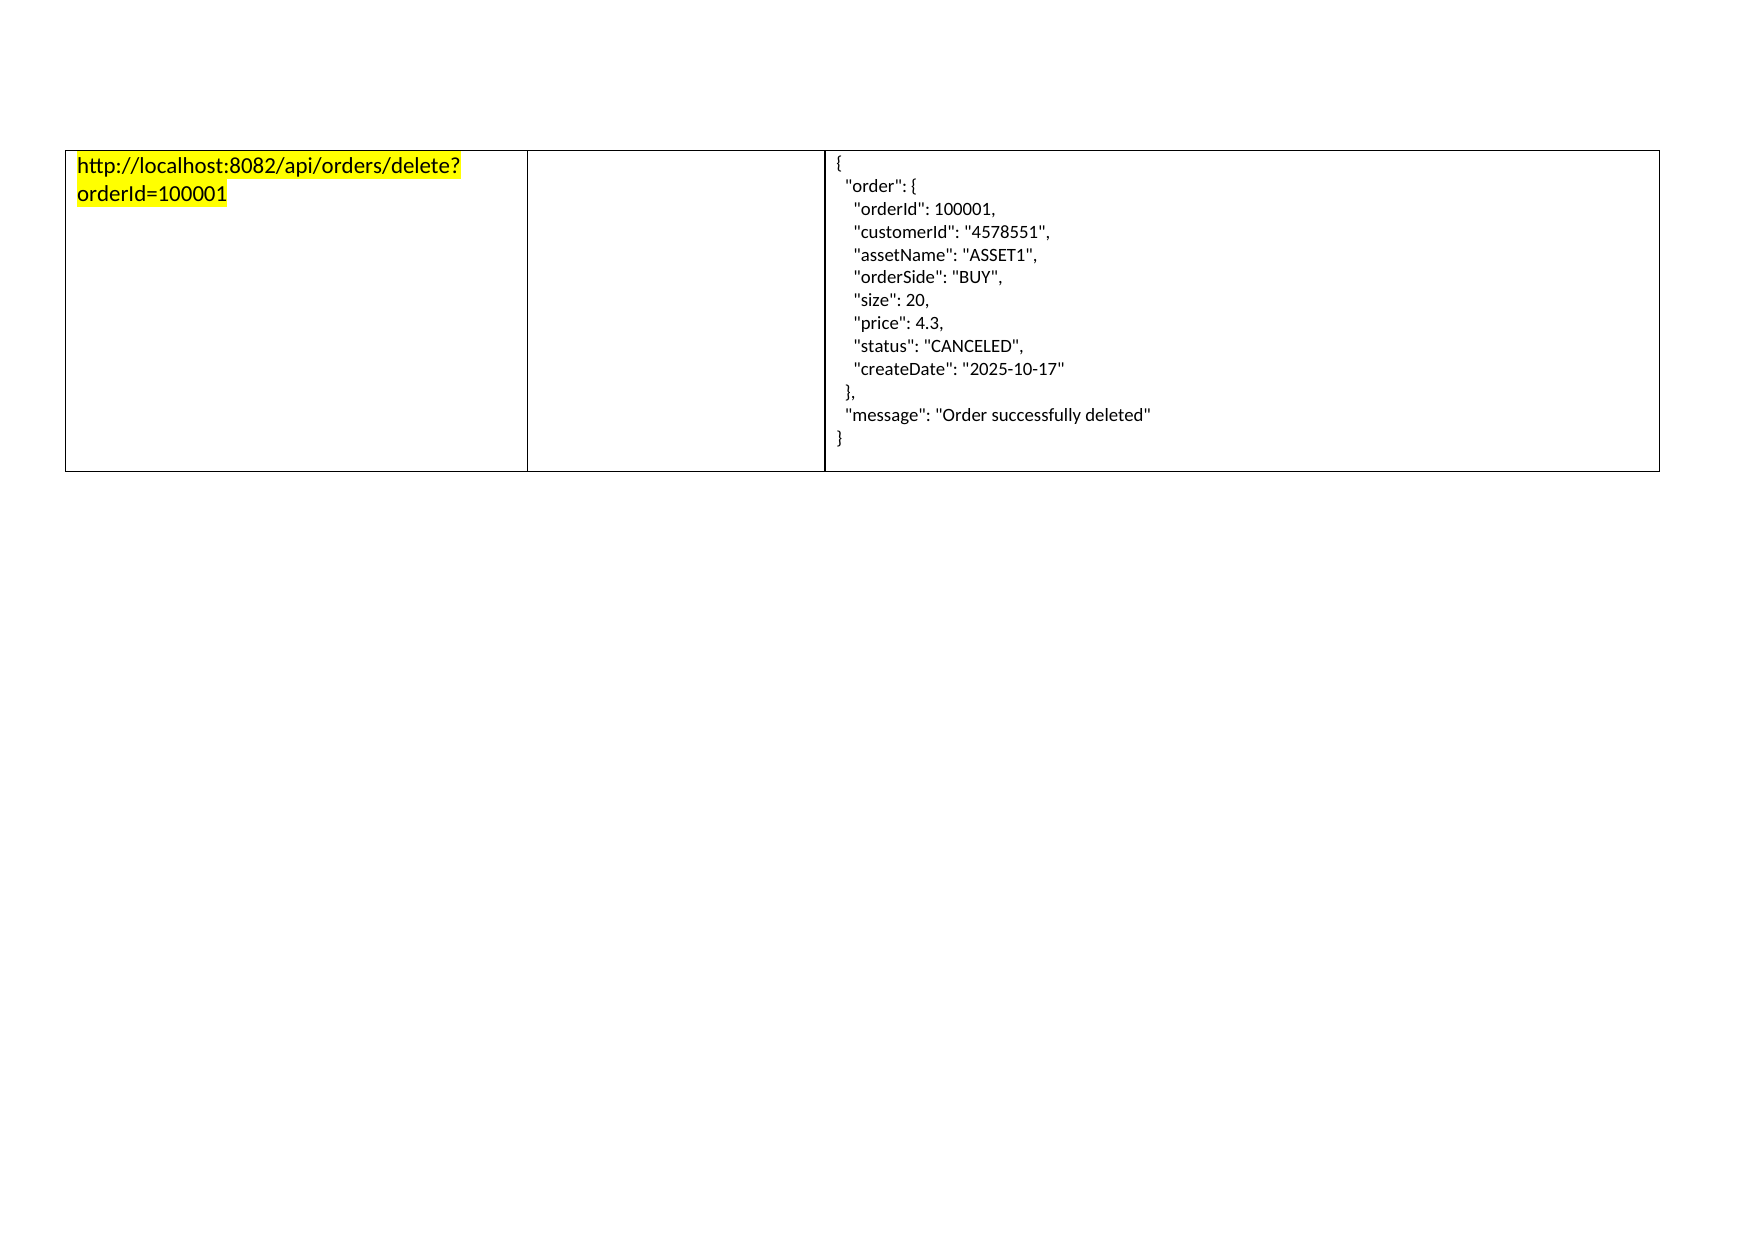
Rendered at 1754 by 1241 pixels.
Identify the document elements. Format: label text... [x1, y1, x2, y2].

table_cell { "order": { "orderId": 100001, "customerId": "4578551", "assetName": "ASSET1", "orderSide": "BUY", "size": 20, "price": 4.3, "status": "CANCELED", "createDate": "2025-10-17" }, "message": "Order successfully deleted" } [826, 151, 1659, 471]
table_cell http://localhost:8082/api/orders/delete?orderId=100001 [66, 151, 527, 471]
table_cell [528, 151, 824, 471]
